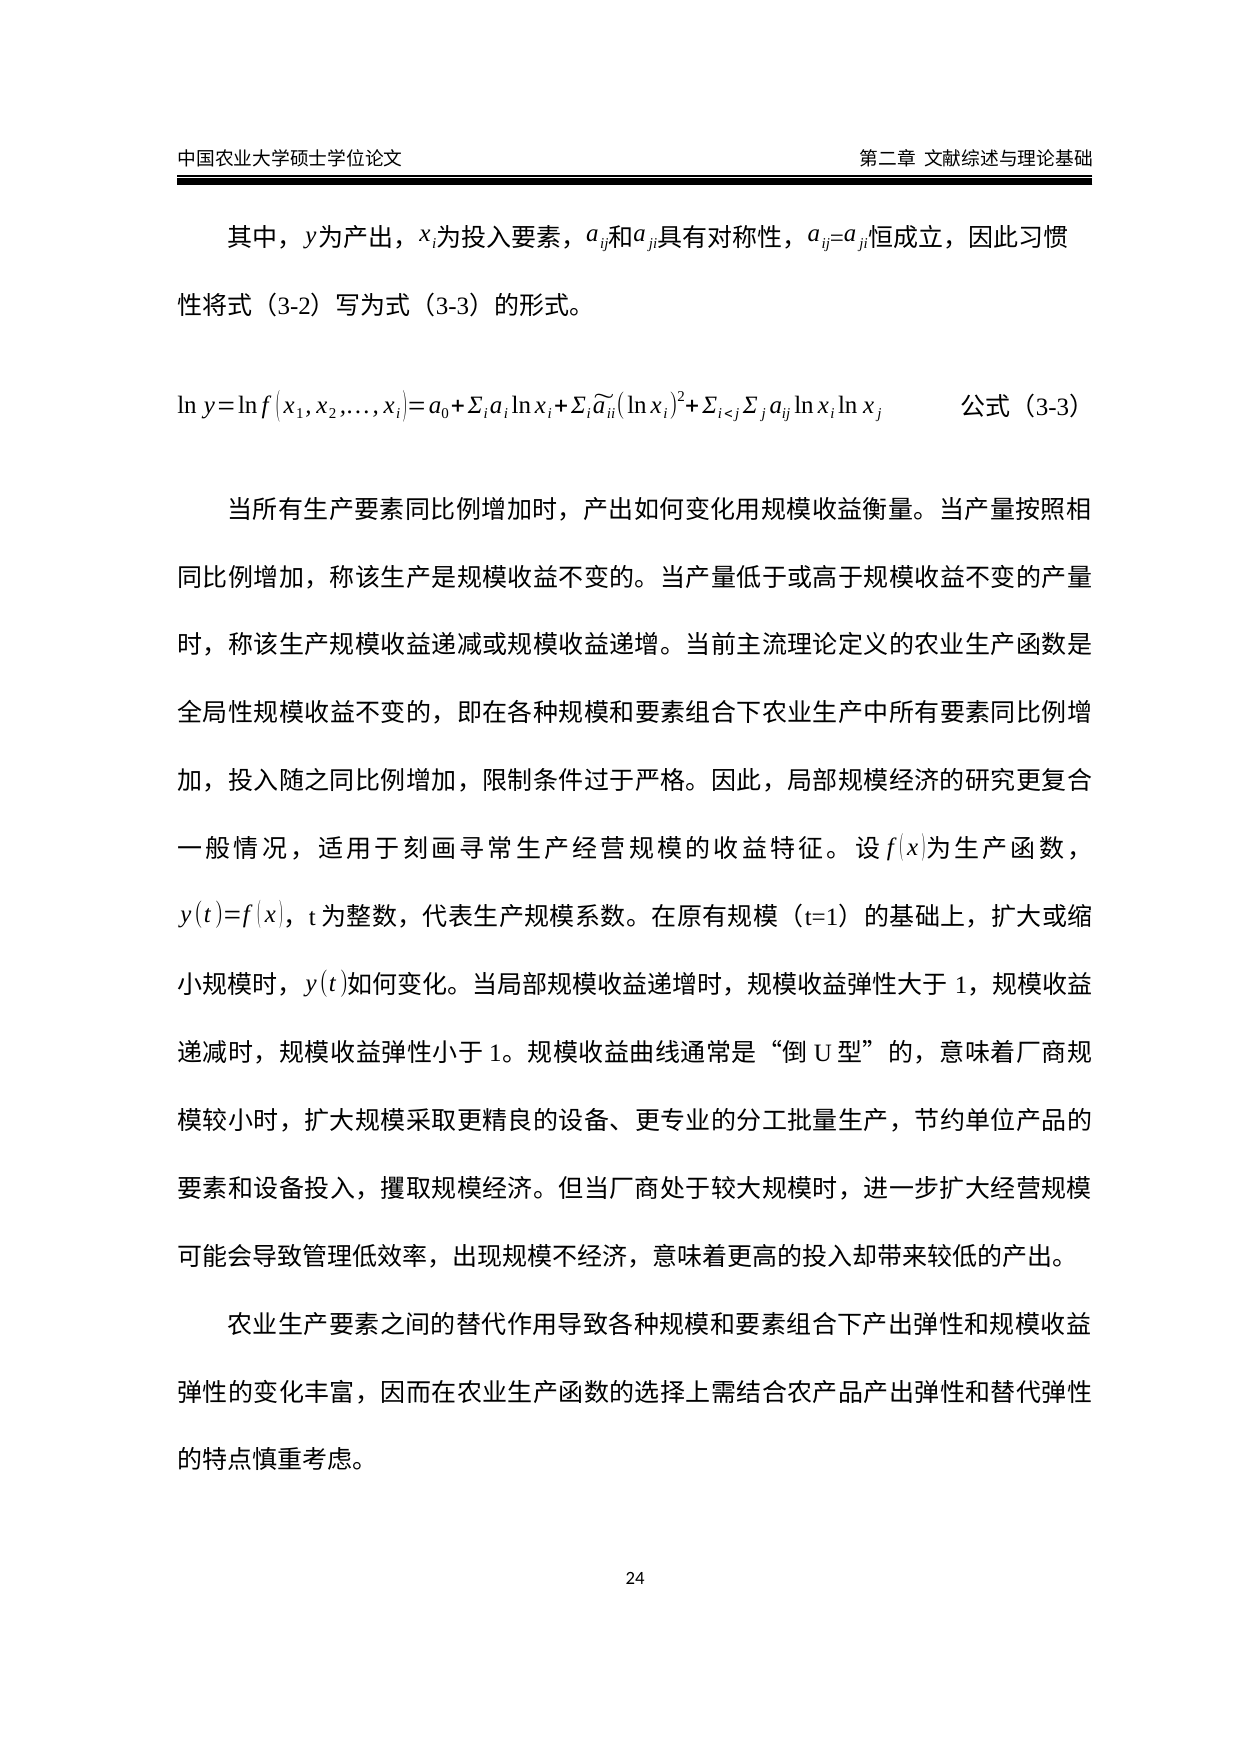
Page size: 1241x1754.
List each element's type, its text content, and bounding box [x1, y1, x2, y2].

text 当所有生产要素同比例增加时，产出如何变化用规模收益衡量。当产量按照相同比例增加，称该生产是规模收益不变的。当产量低于或高于规模收益不变的产量时，称该生产规模收益递减或规模收益递增。当前主流理论定义的农业生产函数是全局性规模收益不变的，即在各种规模和要素组合下农业生产中所有要素同比例增加，投入随之同比例增加，限制条件过于严格。因此，局部规模经济的研究更复合一般情况，适用于刻画寻常生产经营规模的收益特征。设为生产函数，，t为整数，代表生产规模系数。在原有规模（t=1）的基础上，扩大或缩小规模时，如何变化。当局部规模收益递增时，规模收益弹性大于1，规模收益递减时，规模收益弹性小于1。规模收益曲线通常是“倒U型”的，意味着厂商规模较小时，扩大规模采取更精良的设备、更专业的分工批量生产，节约单位产品的要素和设备投入，攫取规模经济。但当厂商处于较大规模时，进一步扩大经营规模可能会导致管理低效率，出现规模不经济，意味着更高的投入却带来较低的产出。 [177, 473, 1092, 1288]
text 农业生产要素之间的替代作用导致各种规模和要素组合下产出弹性和规模收益弹性的变化丰富，因而在农业生产函数的选择上需结合农产品产出弹性和替代弹性的特点慎重考虑。 [177, 1288, 1092, 1492]
text 其中，为产出，为投入要素，和具有对称性，=恒成立，因此习惯性将式（3-2）写为式（3-3）的形式。 [177, 202, 1092, 337]
text 公式（3-3） [177, 371, 1092, 439]
